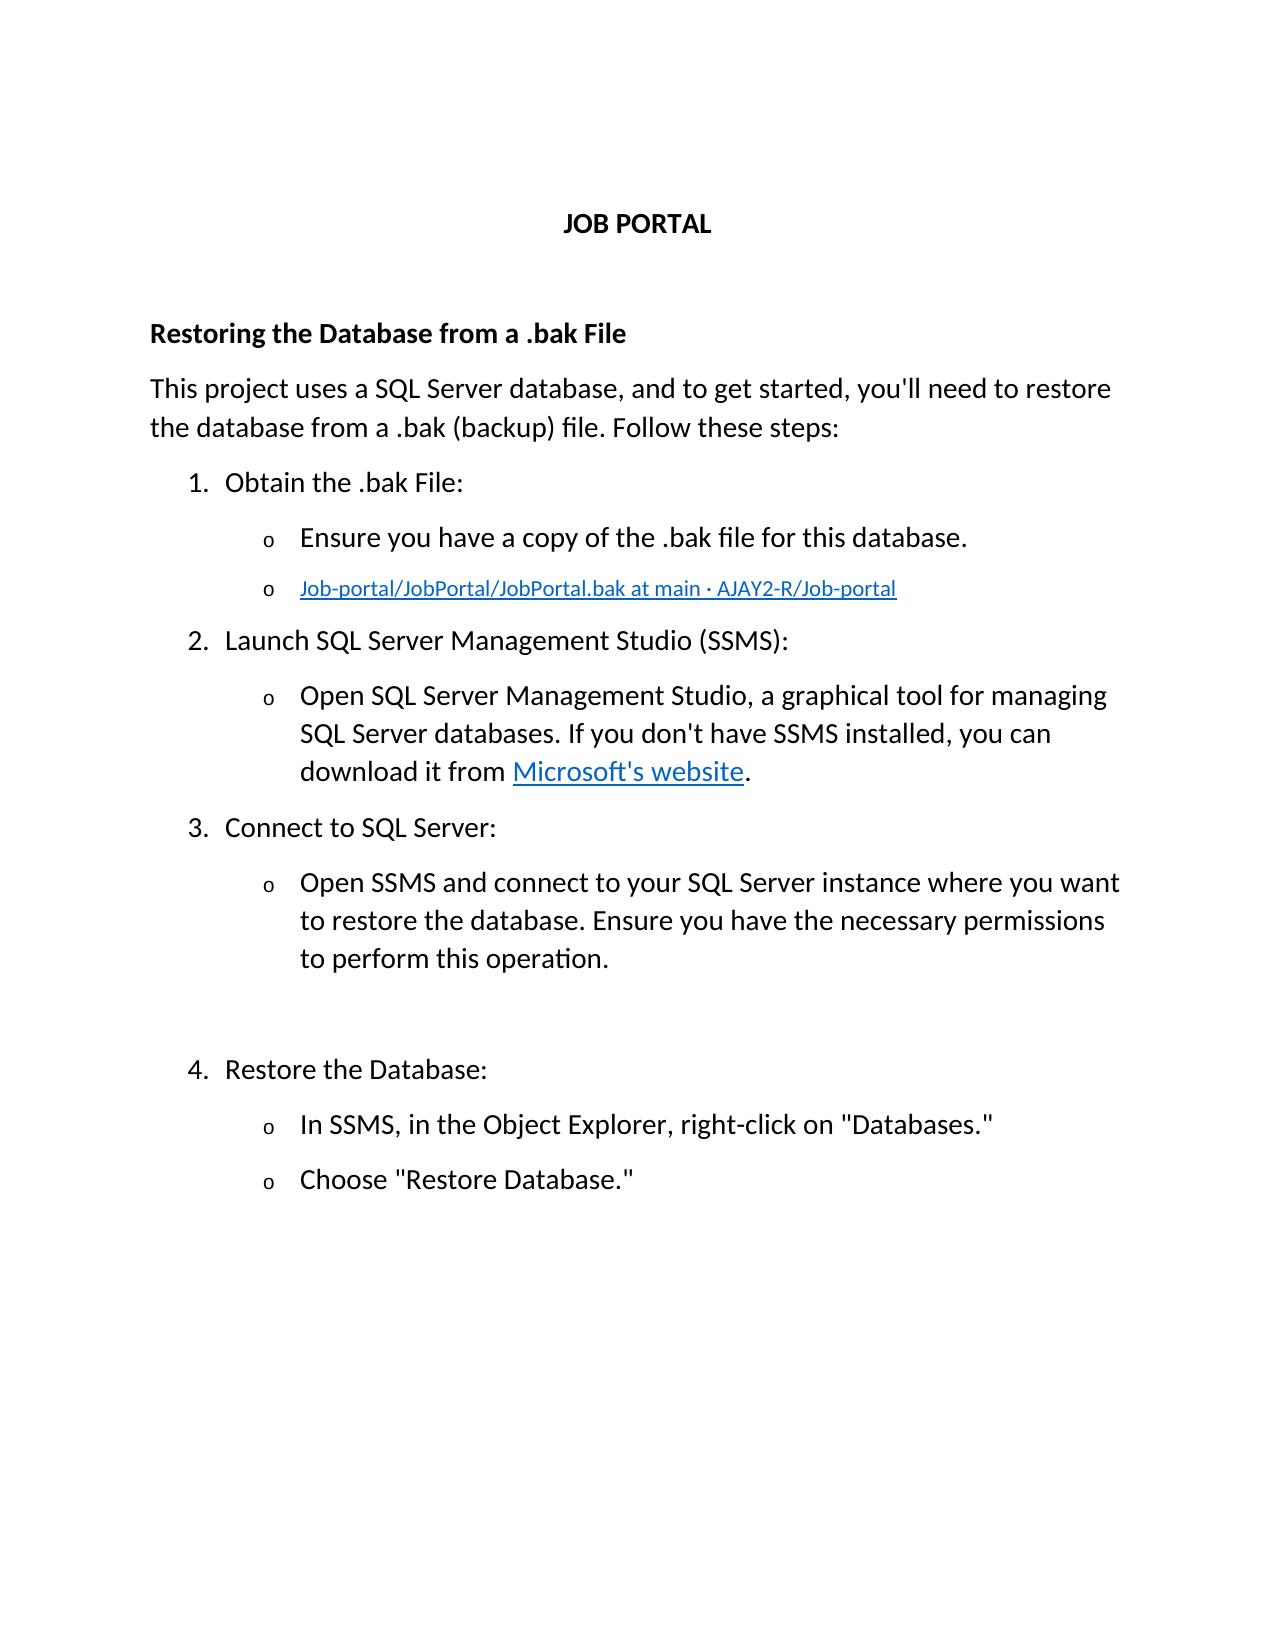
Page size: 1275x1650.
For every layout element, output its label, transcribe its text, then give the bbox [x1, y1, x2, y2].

list In SSMS, in the Object Explorer, right-click on "Databases." [262, 1106, 1125, 1142]
list Obtain the .bak File: [187, 464, 1125, 499]
list Launch SQL Server Management Studio (SSMS): [187, 622, 1125, 657]
list Open SSMS and connect to your SQL Server instance where you want to restore the database. Ensure you have the necessary permissions to perform this operation. [262, 864, 1125, 976]
list Job-portal/JobPortal/JobPortal.bak at main · AJAY2-R/Job-portal [262, 574, 1125, 603]
list Ensure you have a copy of the .bak file for this database. [262, 519, 1125, 555]
text Restoring the Database from a .bak File [150, 315, 1125, 351]
text This project uses a SQL Server database, and to get started, you'll need to restore the database from a .bak (backup) file. Follow these steps: [150, 370, 1125, 444]
list Restore the Database: [187, 1051, 1125, 1086]
list Connect to SQL Server: [187, 809, 1125, 844]
list Open SQL Server Management Studio, a graphical tool for managing SQL Server databases. If you don't have SSMS installed, you can download it from Microsoft's website. [262, 677, 1125, 789]
list Choose "Restore Database." [262, 1161, 1125, 1197]
text JOB PORTAL [150, 205, 1125, 241]
